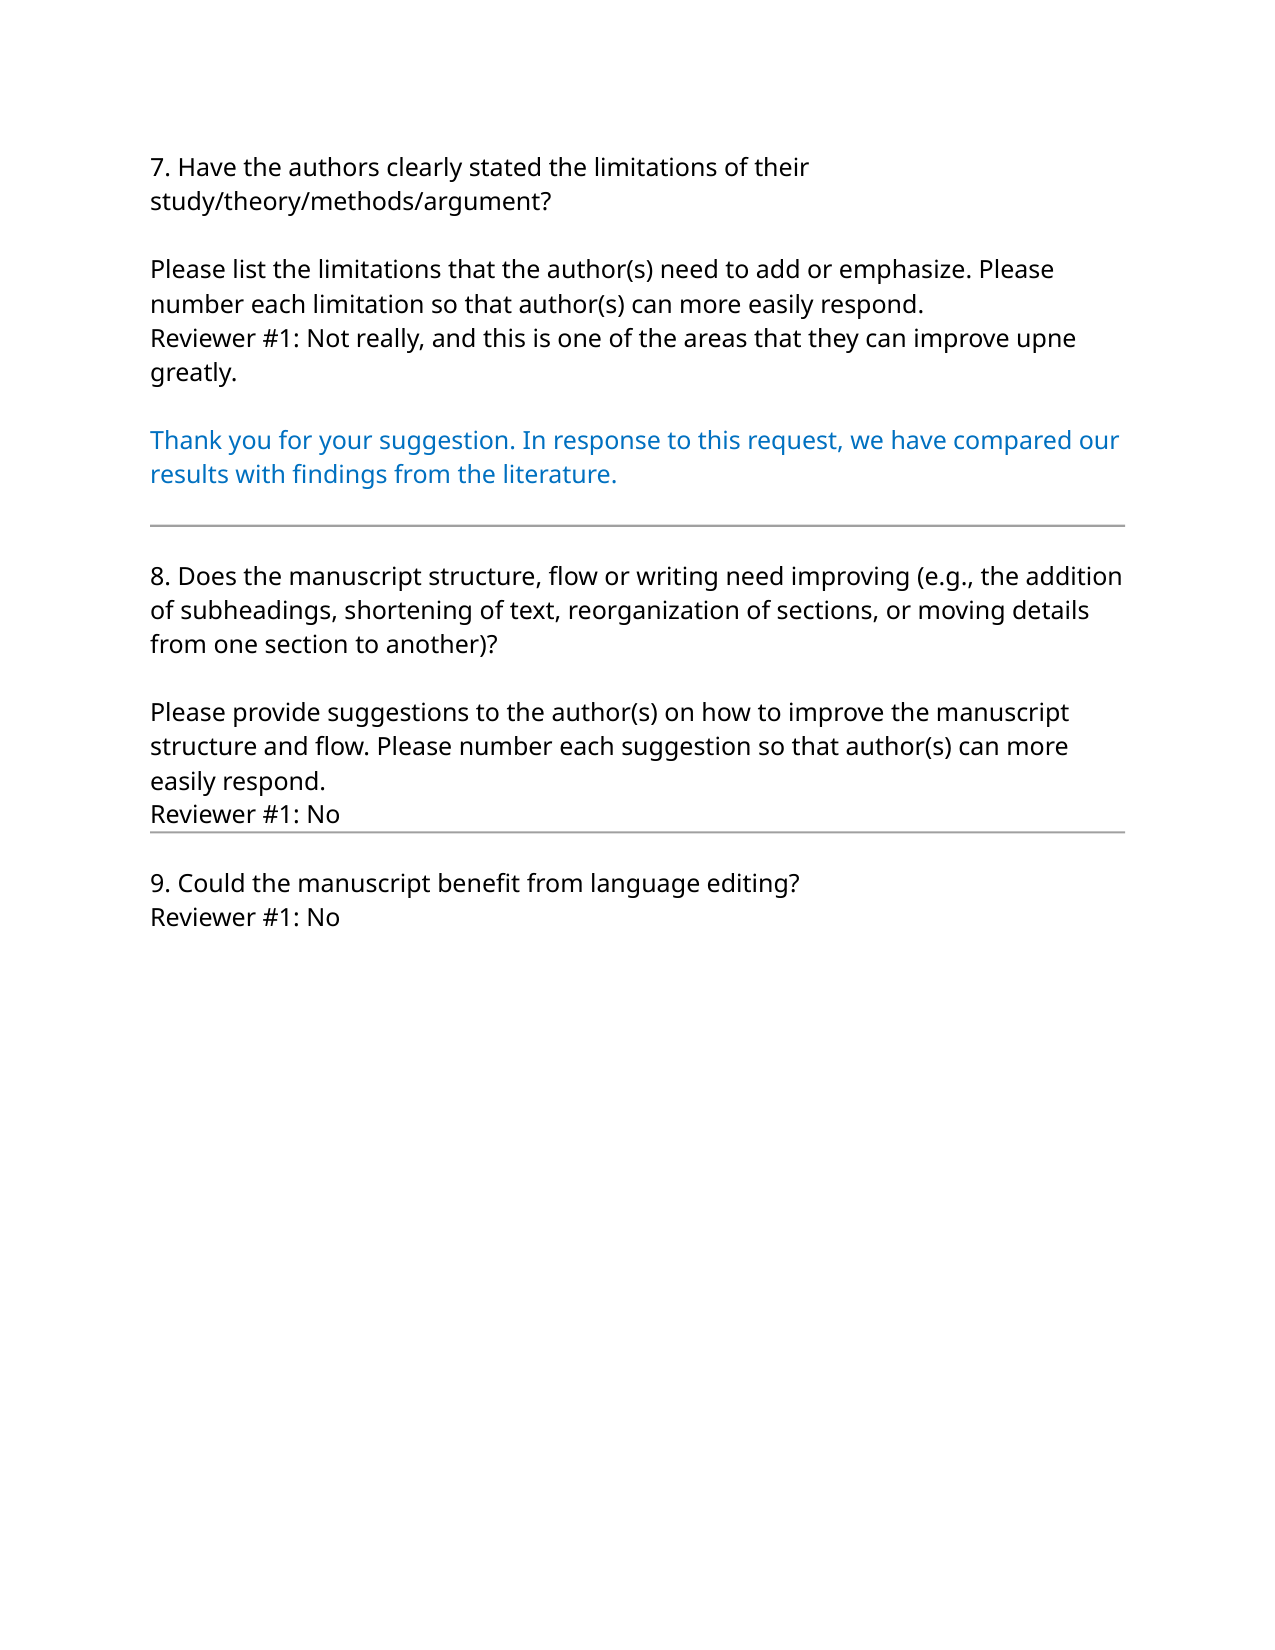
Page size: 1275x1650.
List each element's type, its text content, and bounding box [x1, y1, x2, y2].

text 9. Could the manuscript benefit from language editing? [150, 865, 1125, 899]
text 8. Does the manuscript structure, flow or writing need improving (e.g., the addition of subheadings, shortening of text, reorganization of sections, or moving details from one section to another)? Please provide suggestions to the author(s) on how to improve the manuscript structure and flow. Please number each suggestion so that author(s) can more easily respond. [150, 559, 1125, 797]
text Reviewer #1: No [150, 899, 1125, 933]
text Thank you for your suggestion. In response to this request, we have compared our results with findings from the literature. [150, 422, 1125, 491]
text Reviewer #1: Not really, and this is one of the areas that they can improve upne greatly. [150, 320, 1125, 388]
text 7. Have the authors clearly stated the limitations of their study/theory/methods/argument? Please list the limitations that the author(s) need to add or emphasize. Please number each limitation so that author(s) can more easily respond. [150, 150, 1125, 320]
text Reviewer #1: No [150, 797, 1125, 831]
